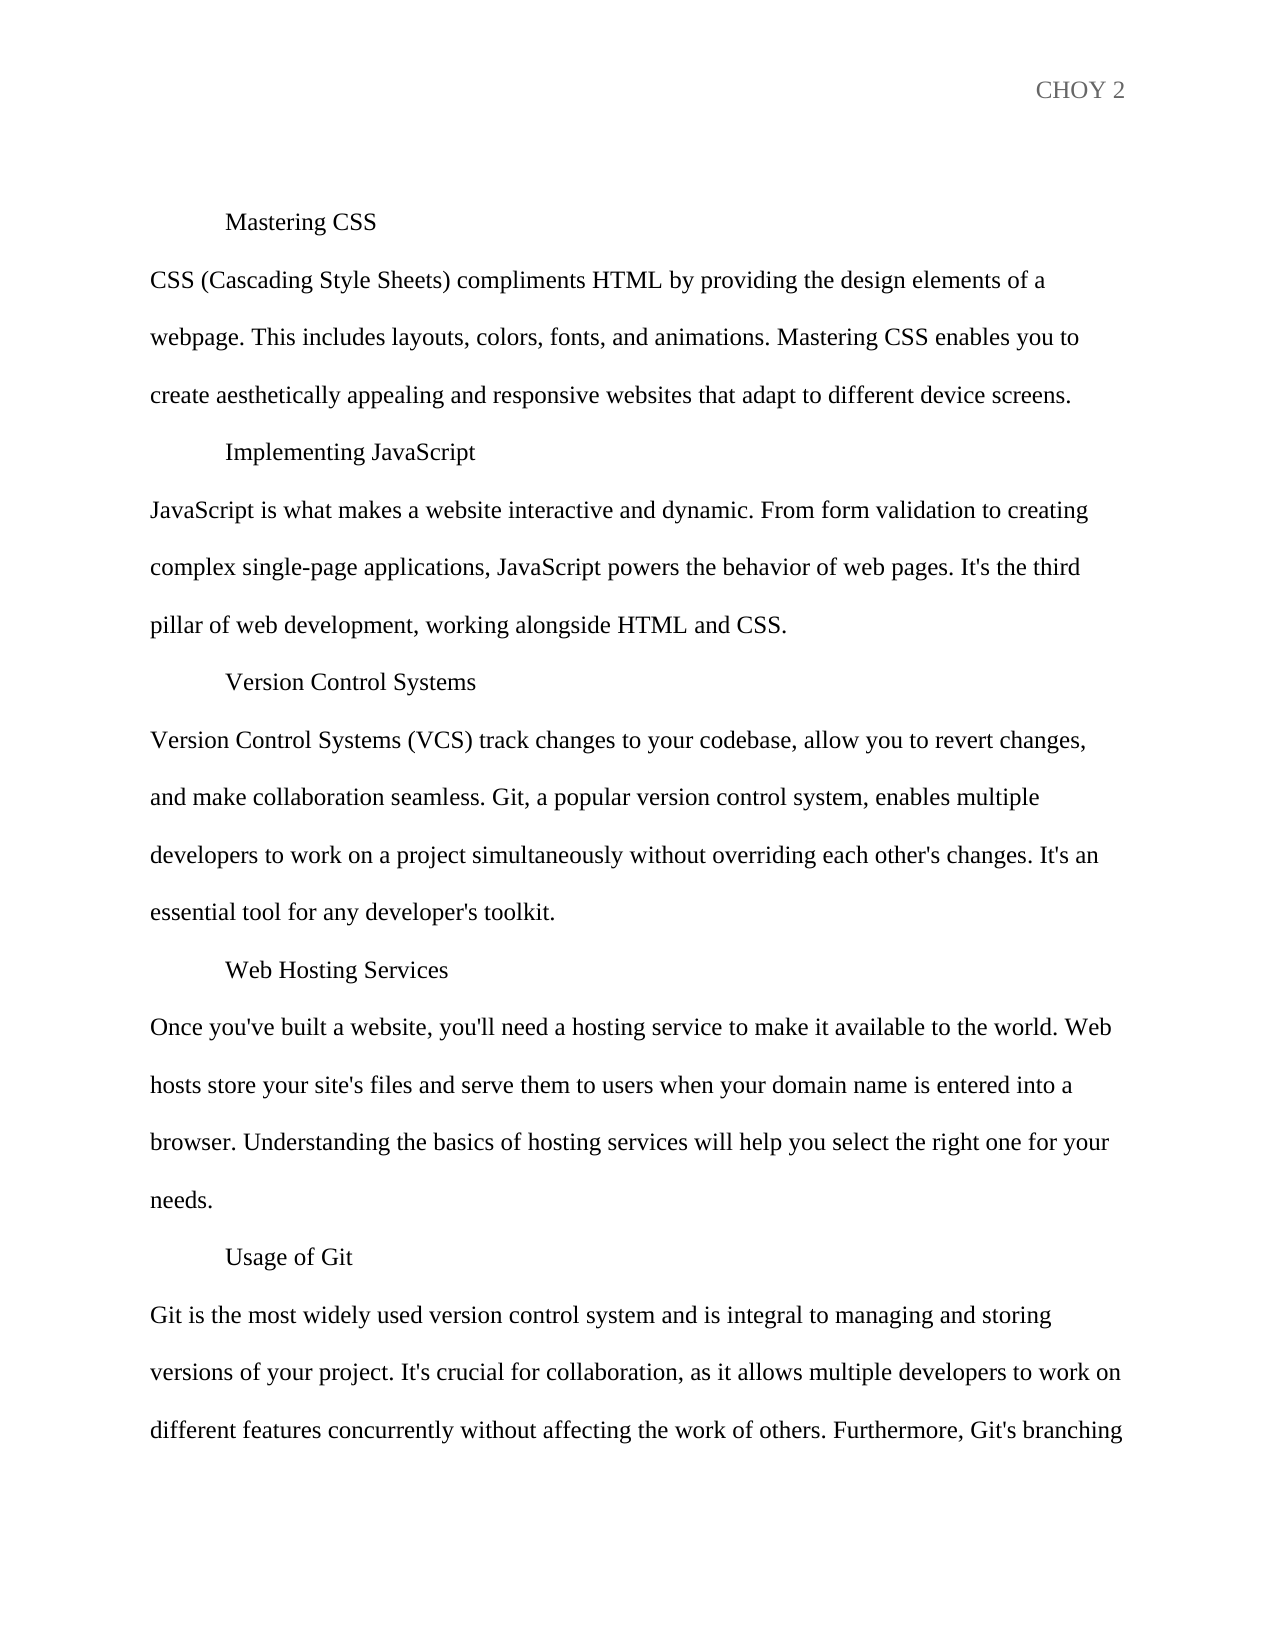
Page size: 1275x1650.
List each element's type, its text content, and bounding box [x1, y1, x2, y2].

text CSS (Cascading Style Sheets) compliments HTML by providing the design elements of a webpage. This includes layouts, colors, fonts, and animations. Mastering CSS enables you to create aesthetically appealing and responsive websites that adapt to different device screens. [150, 265, 1125, 409]
text Version Control Systems [150, 667, 1125, 696]
text Mastering CSS [150, 207, 1125, 236]
text Once you've built a website, you'll need a hosting service to make it available to the world. Web hosts store your site's files and serve them to users when your domain name is entered into a browser. Understanding the basics of hosting services will help you select the right one for your needs. [150, 1012, 1125, 1214]
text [150, 1300, 1125, 1444]
text Web Hosting Services [150, 955, 1125, 984]
text Implementing JavaScript [150, 437, 1125, 466]
text JavaScript is what makes a website interactive and dynamic. From form validation to creating complex single-page applications, JavaScript powers the behavior of web pages. It's the third pillar of web development, working alongside HTML and CSS. [150, 495, 1125, 639]
text Usage of Git [150, 1242, 1125, 1271]
text Version Control Systems (VCS) track changes to your codebase, allow you to revert changes, and make collaboration seamless. Git, a popular version control system, enables multiple developers to work on a project simultaneously without overriding each other's changes. It's an essential tool for any developer's toolkit. [150, 725, 1125, 926]
